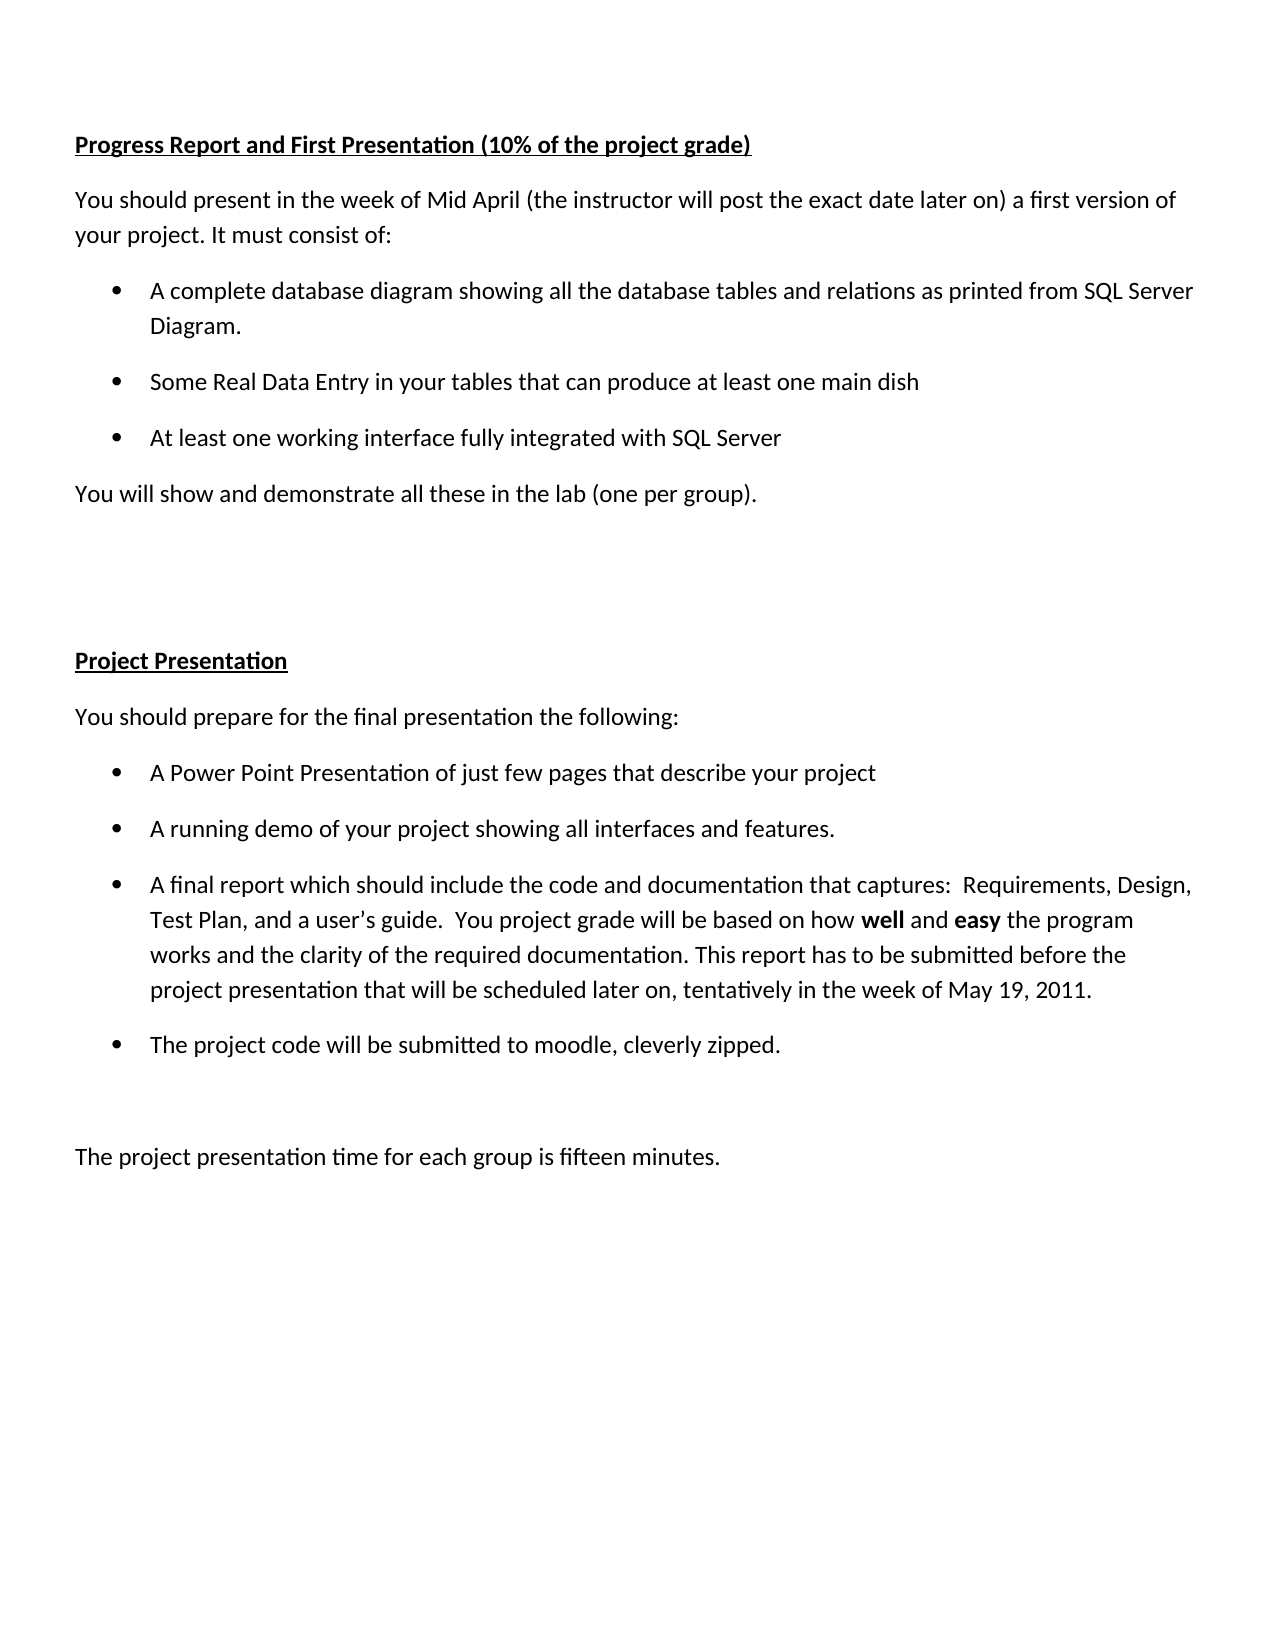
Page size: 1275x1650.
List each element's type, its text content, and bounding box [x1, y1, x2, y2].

text You should prepare for the final presentation the following: [75, 701, 1200, 732]
text You will show and demonstrate all these in the lab (one per group). [75, 478, 1200, 508]
list The project code will be submitted to moodle, cleverly zipped. [112, 1030, 1200, 1060]
text You should present in the week of Mid April (the instructor will post the exact date later on) a first version of your project. It must consist of: [75, 185, 1200, 250]
list A running demo of your project showing all interfaces and features. [112, 813, 1200, 843]
list A Power Point Presentation of just few pages that describe your project [112, 757, 1200, 788]
list A final report which should include the code and documentation that captures: Requirements, Design, Test Plan, and a user’s guide. You project grade will be based on how well and easy the program works and the clarity of the required documentation. This report has to be submitted before the project presentation that will be scheduled later on, tentatively in the week of May 19, 2011. [112, 869, 1200, 1004]
text The project presentation time for each group is fifteen minutes. [75, 1141, 1200, 1172]
text Project Presentation [75, 646, 1200, 676]
list Some Real Data Entry in your tables that can produce at least one main dish [112, 366, 1200, 397]
text Progress Report and First Presentation (10% of the project grade) [75, 129, 1200, 159]
list At least one working interface fully integrated with SQL Server [112, 422, 1200, 453]
list A complete database diagram showing all the database tables and relations as printed from SQL Server Diagram. [112, 276, 1200, 341]
